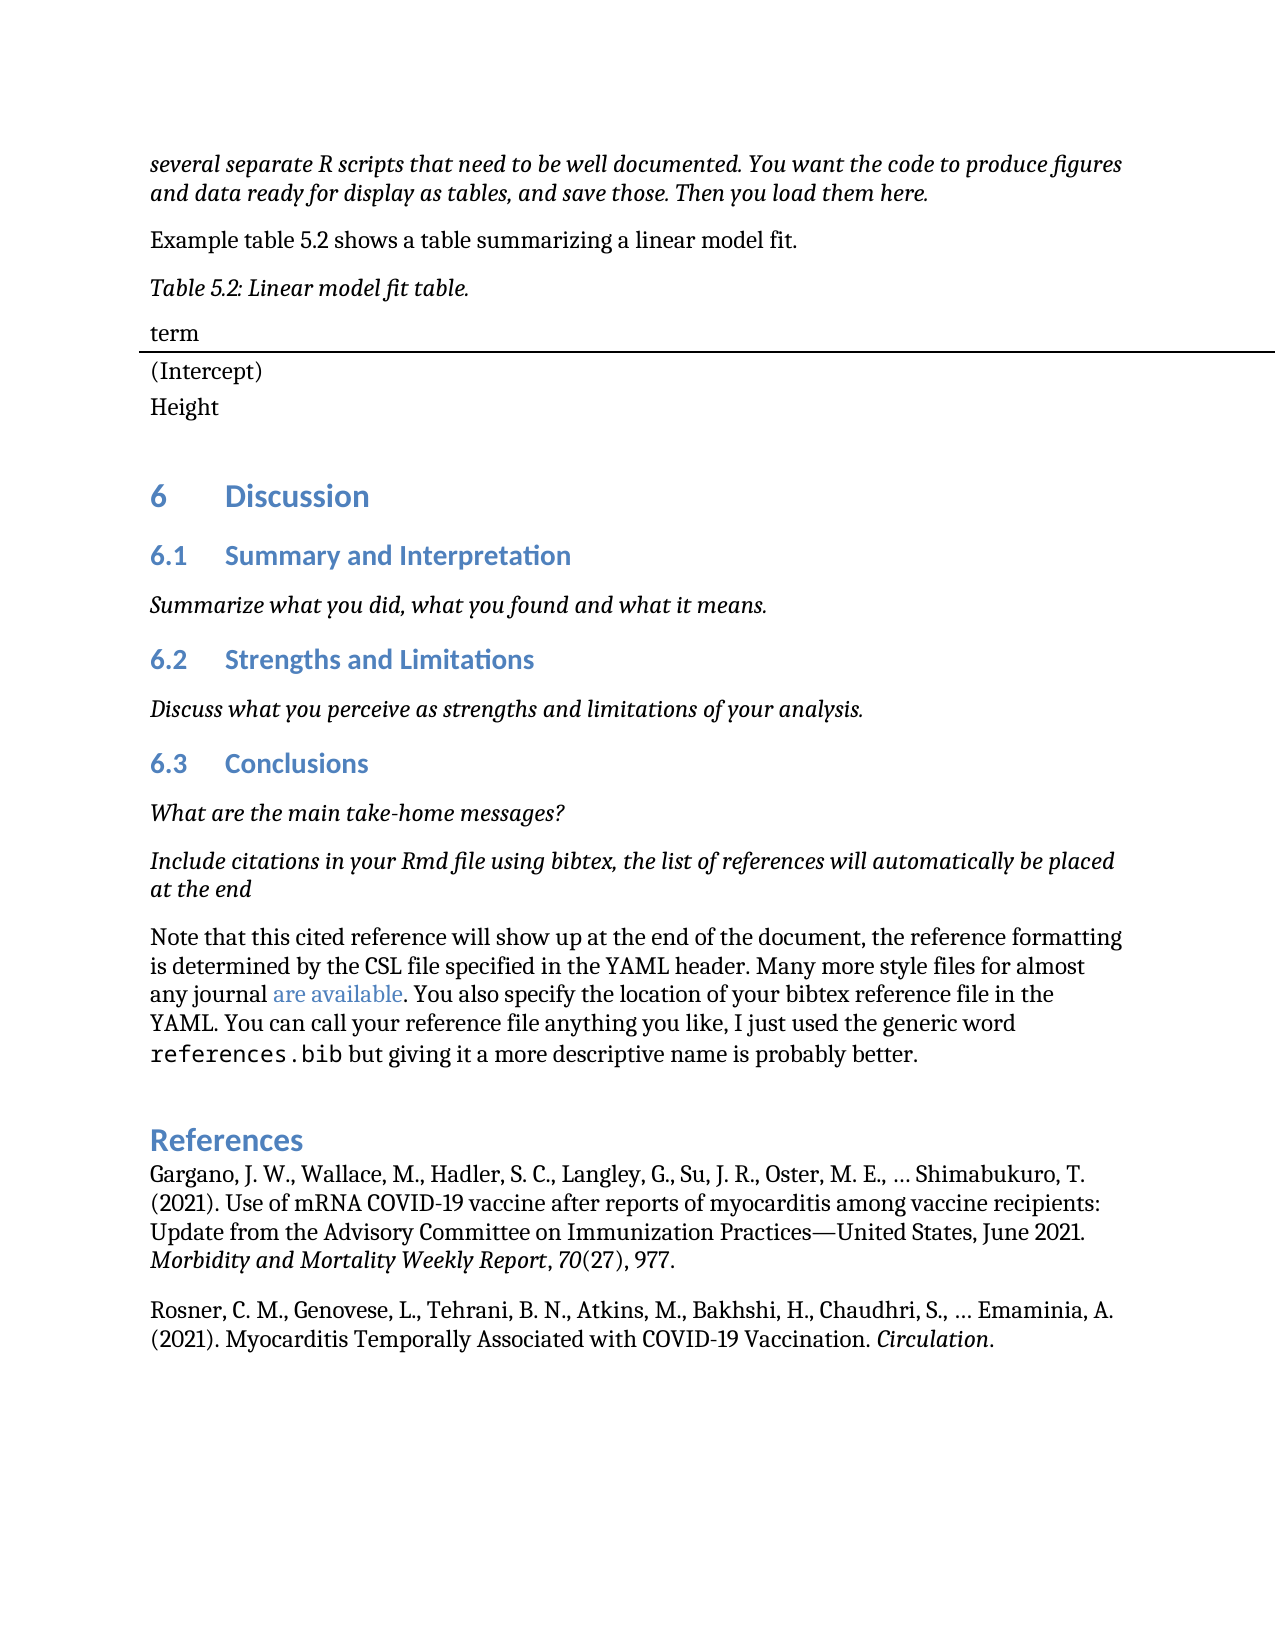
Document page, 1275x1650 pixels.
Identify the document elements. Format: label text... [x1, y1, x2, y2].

text Include citations in your Rmd file using bibtex, the list of references will automatically be placed at the end [150, 847, 1125, 904]
subtitle 6 Discussion [150, 475, 1125, 516]
table_cell Height [139, 389, 1275, 425]
text Example table 5.2 shows a table summarizing a linear model fit. [150, 226, 1125, 255]
text Table 5.2: Linear model fit table. [150, 274, 1125, 302]
text Gargano, J. W., Wallace, M., Hadler, S. C., Langley, G., Su, J. R., Oster, M. E., … Shimabukuro, T. (2021). Use of mRNA COVID-19 vaccine after reports of myocarditis among vaccine recipients: Update from the Advisory Committee on Immunization Practices—United States, June 2021. Morbidity and Mortality Weekly Report, 70(27), 977. [150, 1160, 1125, 1275]
text Rosner, C. M., Genovese, L., Tehrani, B. N., Atkins, M., Bakhshi, H., Chaudhri, S., … Emaminia, A. (2021). Myocarditis Temporally Associated with COVID-19 Vaccination. Circulation. [150, 1296, 1125, 1353]
subtitle References [150, 1119, 1125, 1160]
subtitle 6.3 Conclusions [150, 745, 1125, 780]
text What are the main take-home messages? [150, 799, 1125, 828]
table_cell (Intercept) [139, 353, 1275, 389]
subtitle 6.1 Summary and Interpretation [150, 537, 1125, 572]
text Discuss what you perceive as strengths and limitations of your analysis. [150, 695, 1125, 724]
text Note that this cited reference will show up at the end of the document, the reference formatting is determined by the CSL file specified in the YAML header. Many more style files for almost any journal are available. You also specify the location of your bibtex reference file in the YAML. You can call your reference file anything you like, I just used the generic word references.bib but giving it a more descriptive name is probably better. [150, 923, 1125, 1069]
subtitle 6.2 Strengths and Limitations [150, 641, 1125, 676]
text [150, 150, 1125, 207]
text Summarize what you did, what you found and what it means. [150, 591, 1125, 620]
table_header term [139, 315, 1275, 351]
